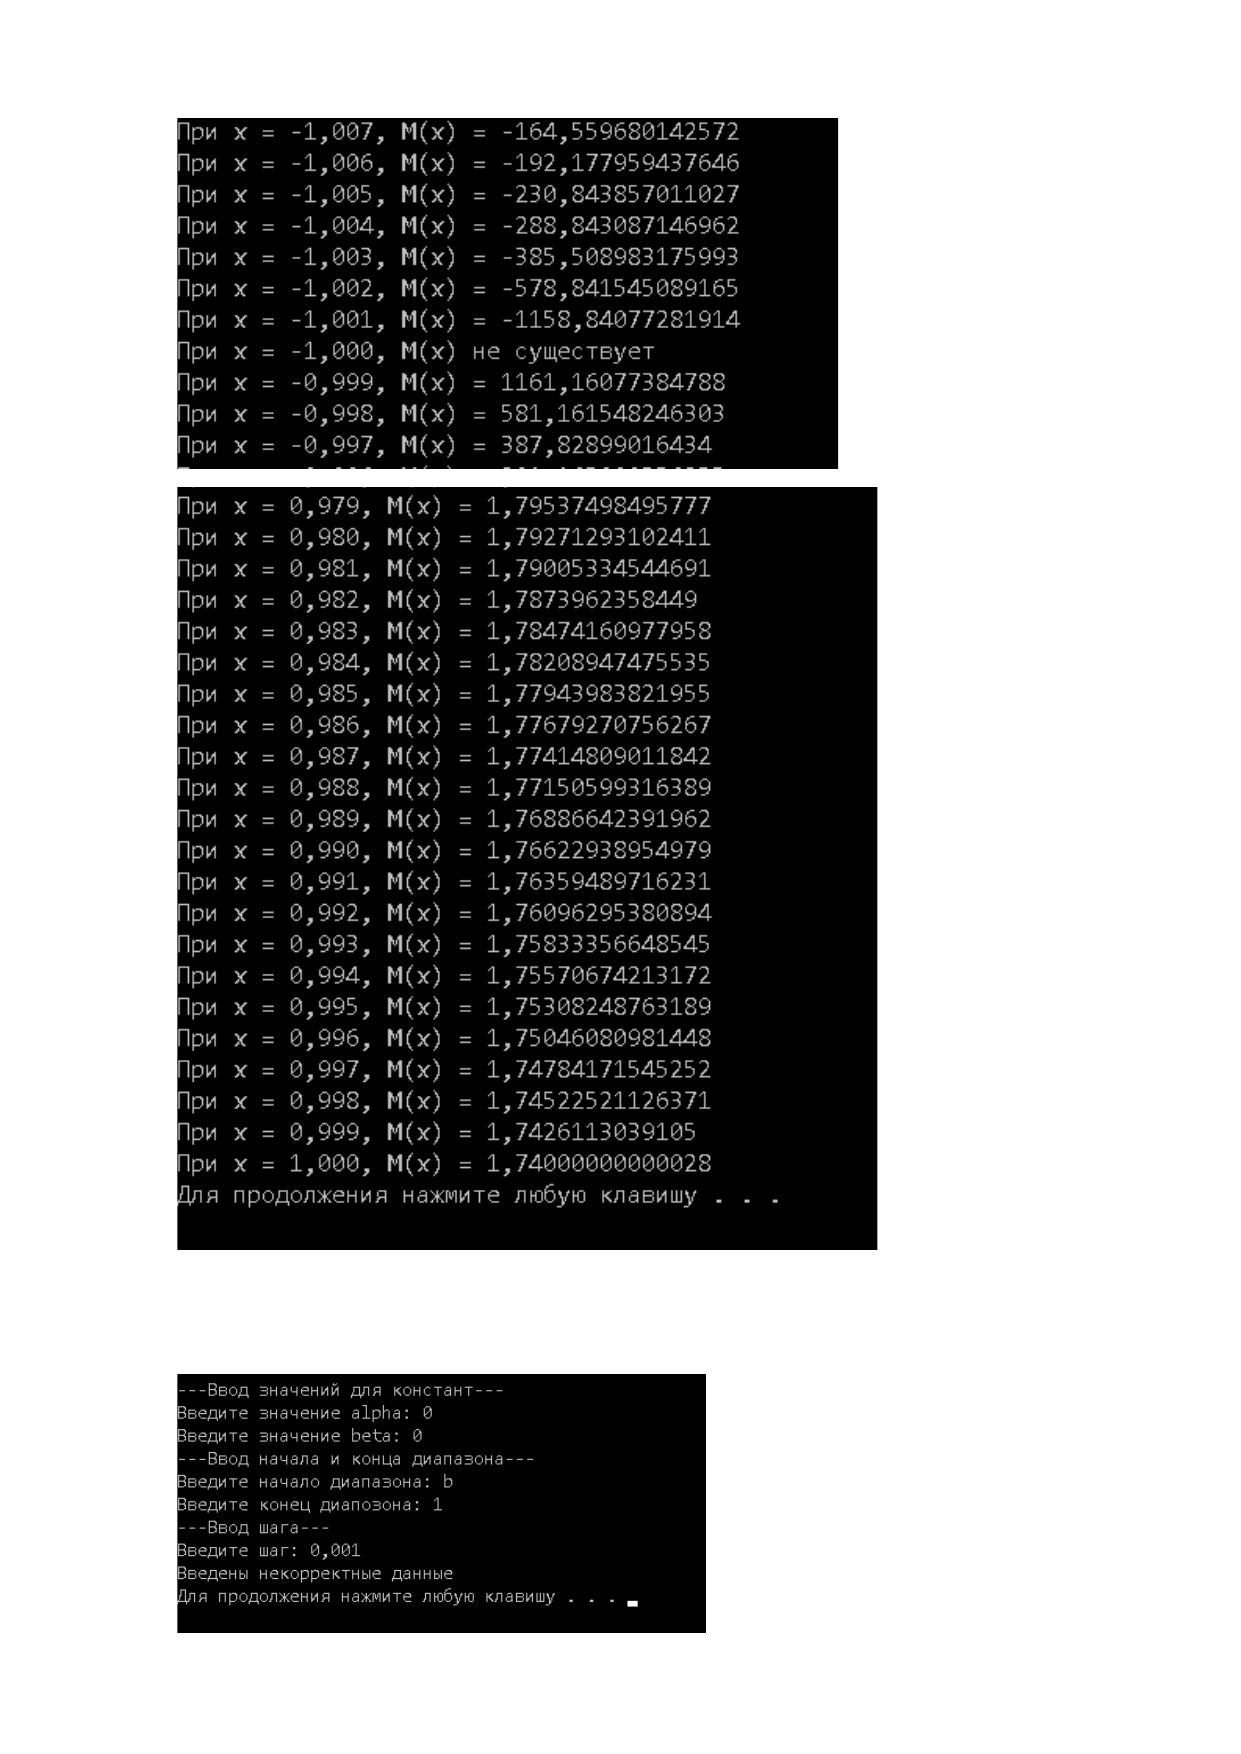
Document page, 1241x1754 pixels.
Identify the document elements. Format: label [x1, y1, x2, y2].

picture [177, 1374, 706, 1633]
picture [177, 487, 878, 1250]
picture [177, 118, 839, 469]
